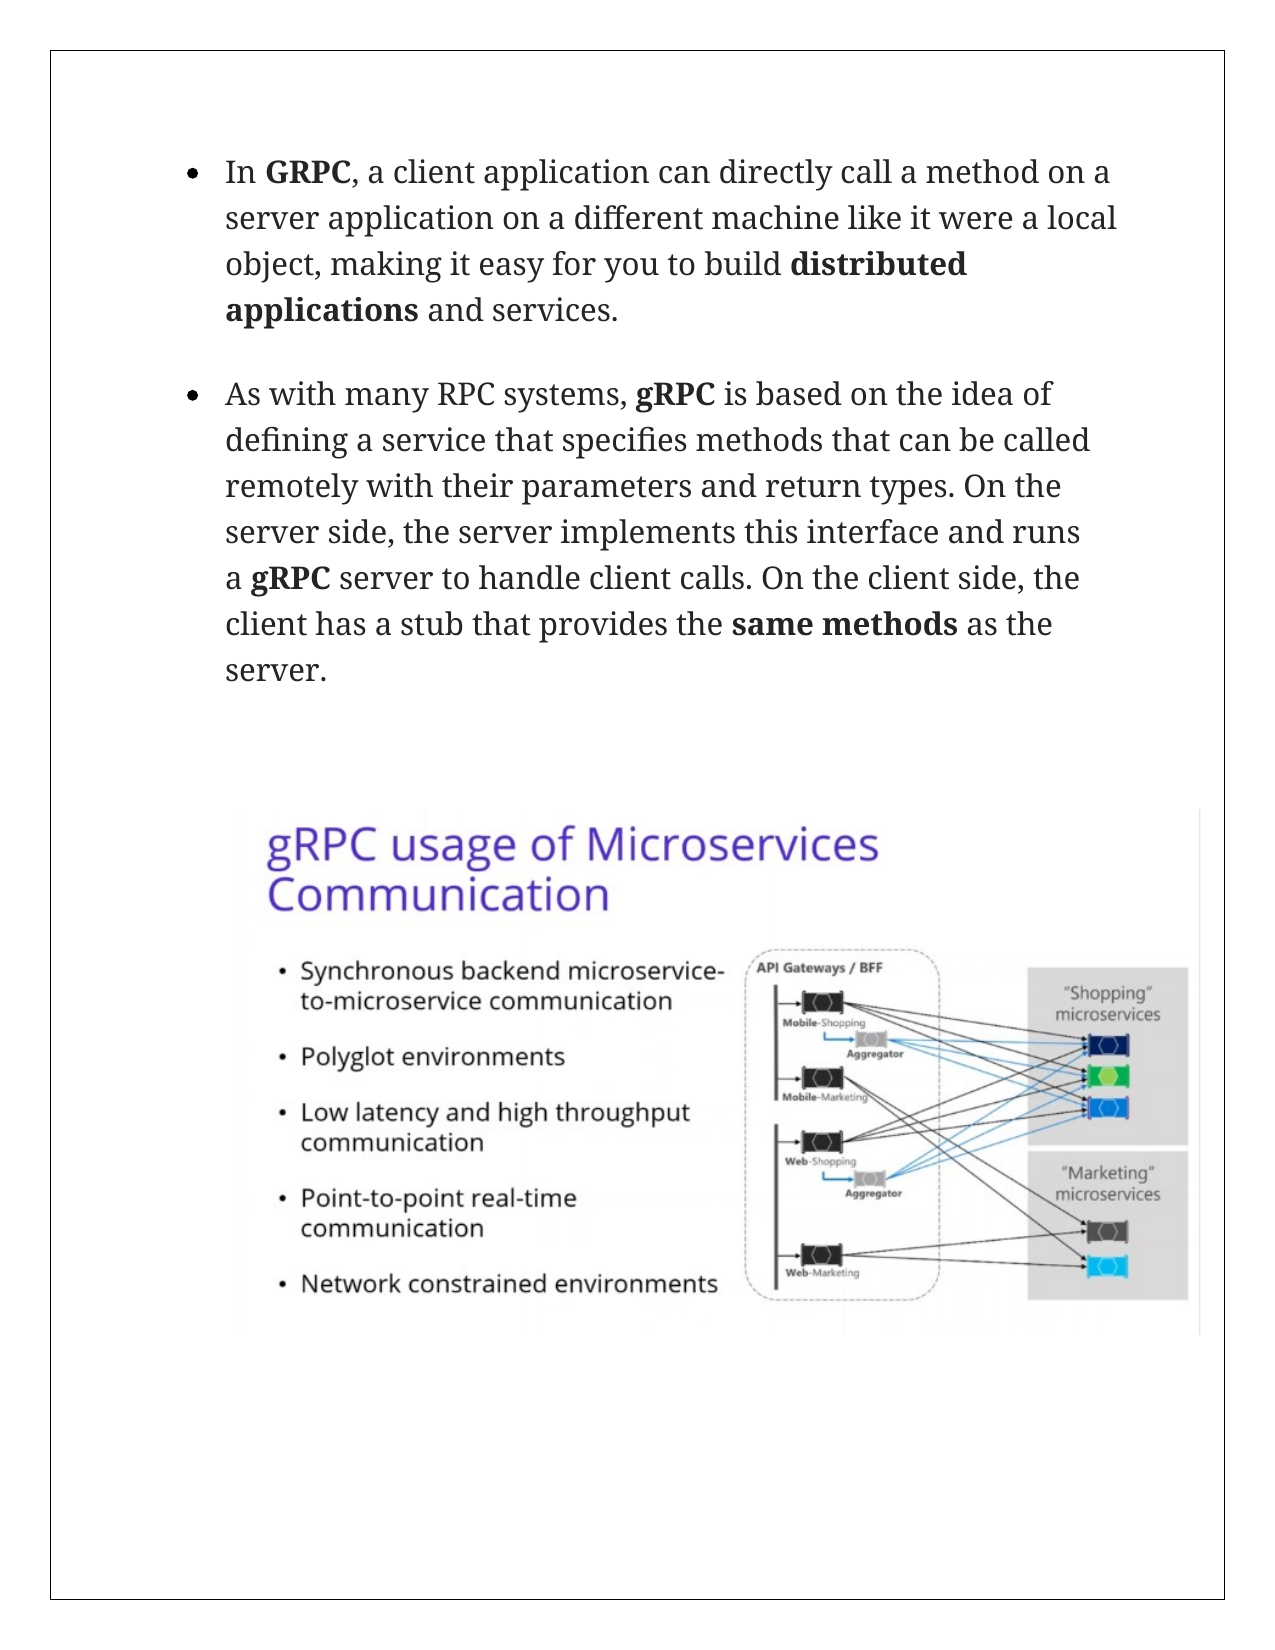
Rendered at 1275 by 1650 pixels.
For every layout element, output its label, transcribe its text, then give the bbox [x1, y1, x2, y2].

picture [225, 809, 1200, 1335]
list As with many RPC systems, gRPC is based on the idea of defining a service that specifies methods that can be called remotely with their parameters and return types. On the server side, the server implements this interface and runs a gRPC server to handle client calls. On the client side, the client has a stub that provides the same methods as the server. [187, 372, 1125, 690]
list In GRPC, a client application can directly call a method on a server application on a different machine like it were a local object, making it easy for you to build distributed applications and services. [187, 150, 1125, 330]
